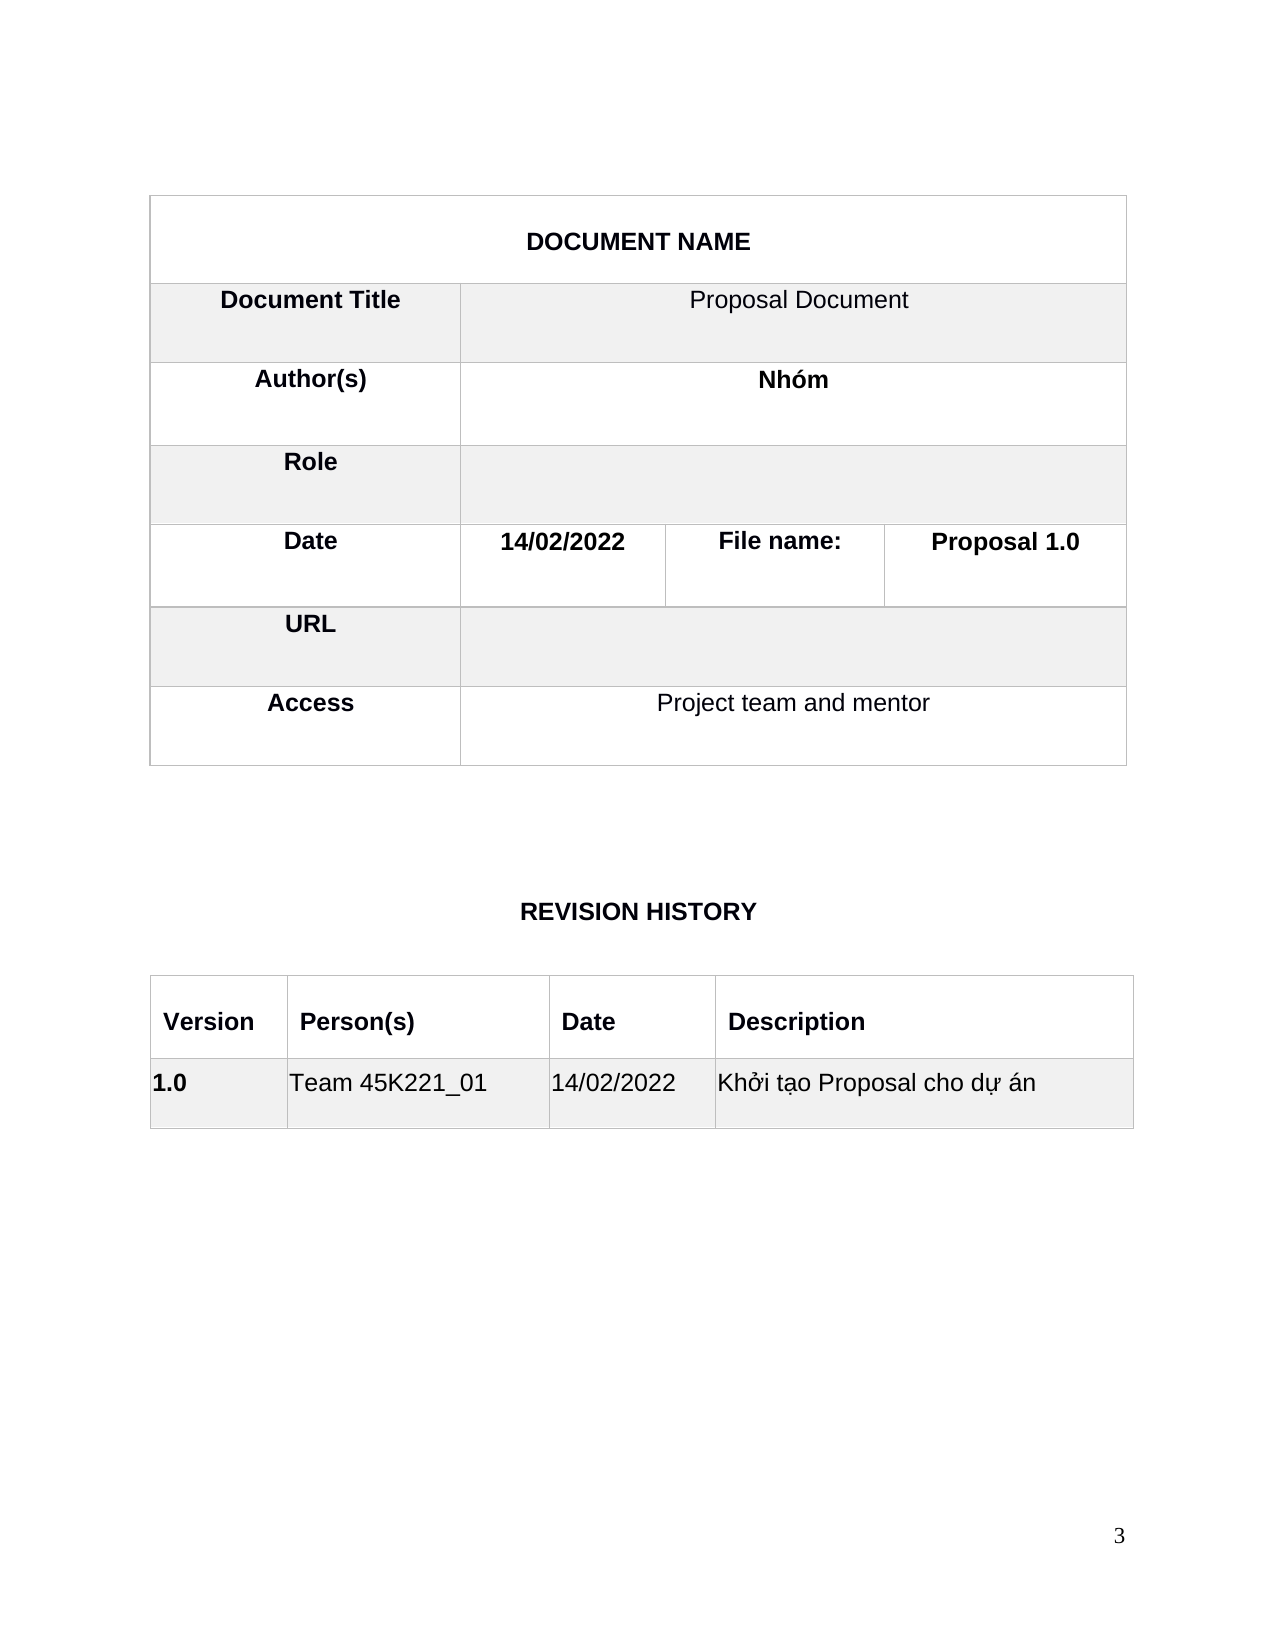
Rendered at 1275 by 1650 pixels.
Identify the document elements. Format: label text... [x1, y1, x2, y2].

table_cell Document Title [151, 284, 460, 362]
table_cell Proposal 1.0 [885, 525, 1126, 606]
table_cell Role [151, 446, 460, 523]
text REVISION HISTORY [150, 897, 1127, 926]
table_header Version [151, 976, 287, 1058]
table_header Person(s) [288, 976, 549, 1058]
table_header DOCUMENT NAME [151, 196, 1126, 283]
table_cell Date [151, 525, 460, 606]
table_cell 14/02/2022 [550, 1059, 715, 1127]
table_cell Access [151, 687, 460, 765]
table_cell Proposal Document [461, 284, 1126, 362]
table_cell Project team and mentor [461, 687, 1126, 765]
table_cell Author(s) [151, 363, 460, 444]
table_cell [461, 608, 1126, 686]
table_cell [461, 446, 1126, 523]
table_cell 14/02/2022 [461, 525, 665, 606]
table_cell File name: [666, 525, 884, 606]
table_cell Team 45K221_01 [288, 1059, 549, 1127]
table_header Date [550, 976, 715, 1058]
table_cell URL [151, 608, 460, 686]
table_cell Nhóm [461, 363, 1126, 444]
table_cell Khởi tạo Proposal cho dự án [716, 1059, 1133, 1127]
table_header Description [716, 976, 1133, 1058]
table_cell 1.0 [151, 1059, 287, 1127]
